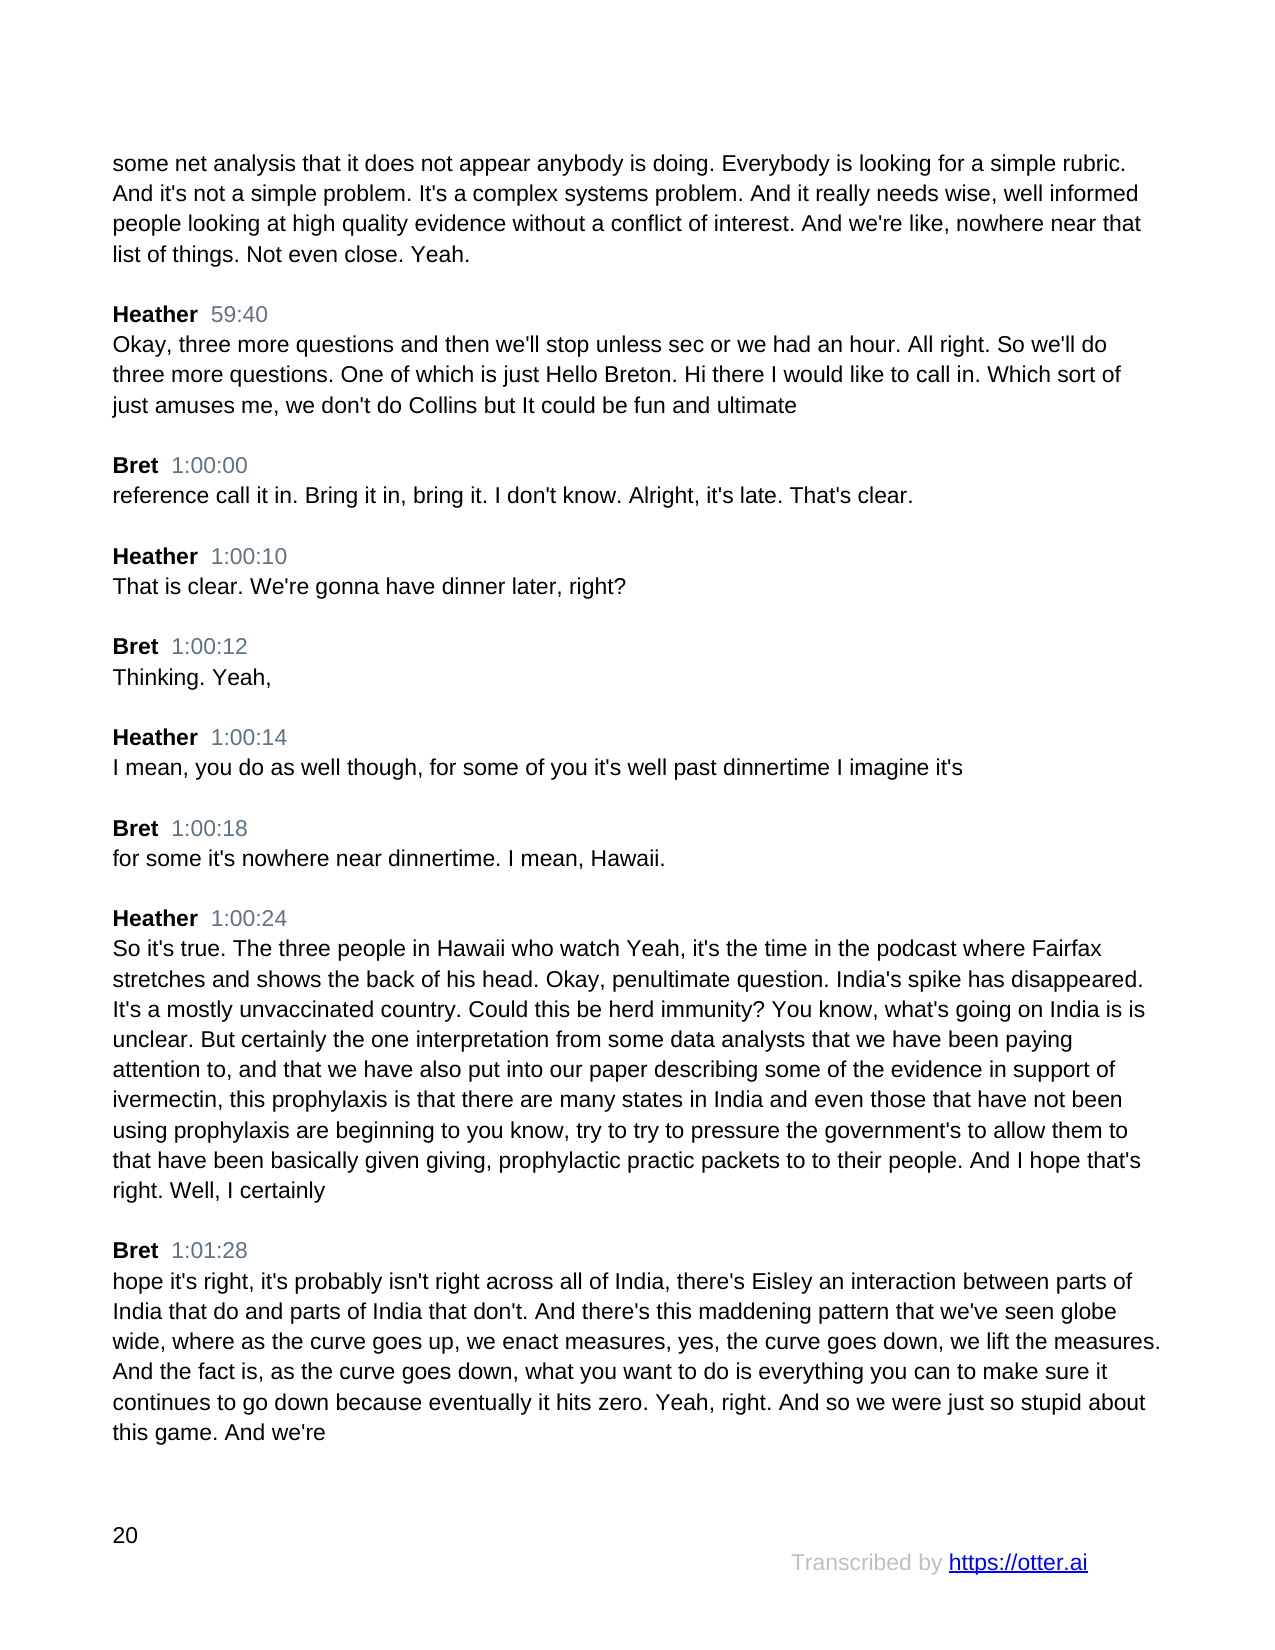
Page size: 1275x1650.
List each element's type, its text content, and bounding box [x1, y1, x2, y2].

text Heather 1:00:14 [112, 724, 1162, 750]
text Thinking. Yeah, [112, 663, 1162, 690]
text Heather 1:00:10 [112, 543, 1162, 569]
text for some it's nowhere near dinnertime. I mean, Hawaii. [112, 845, 1162, 871]
text Okay, three more questions and then we'll stop unless sec or we had an hour. All right. So we'll do three more questions. One of which is just Hello Breton. Hi there I would like to call in. Which sort of just amuses me, we don't do Collins but It could be fun and ultimate [112, 331, 1162, 418]
text Bret 1:00:00 [112, 452, 1162, 478]
text Bret 1:01:28 [112, 1237, 1162, 1264]
text Bret 1:00:18 [112, 814, 1162, 841]
text Bret 1:00:12 [112, 633, 1162, 660]
text That is clear. We're gonna have dinner later, right? [112, 573, 1162, 599]
text I mean, you do as well though, for some of you it's well past dinnertime I imagine it's [112, 754, 1162, 781]
text hope it's right, it's probably isn't right across all of India, there's Eisley an interaction between parts of India that do and parts of India that don't. And there's this maddening pattern that we've seen globe wide, where as the curve goes up, we enact measures, yes, the curve goes down, we lift the measures. And the fact is, as the curve goes down, what you want to do is everything you can to make sure it continues to go down because eventually it hits zero. Yeah, right. And so we were just so stupid about this game. And we're [112, 1268, 1162, 1445]
text Heather 59:40 [112, 301, 1162, 327]
text So it's true. The three people in Hawaii who watch Yeah, it's the time in the podcast where Fairfax stretches and shows the back of his head. Okay, penultimate question. India's spike has disappeared. It's a mostly unvaccinated country. Could this be herd immunity? You know, what's going on India is is unclear. But certainly the one interpretation from some data analysts that we have been paying attention to, and that we have also put into our paper describing some of the evidence in support of ivermectin, this prophylaxis is that there are many states in India and even those that have not been using prophylaxis are beginning to you know, try to try to pressure the government's to allow them to that have been basically given giving, prophylactic practic packets to to their people. And I hope that's right. Well, I certainly [112, 935, 1162, 1203]
text Heather 1:00:24 [112, 905, 1162, 932]
text reference call it in. Bring it in, bring it. I don't know. Alright, it's late. That's clear. [112, 482, 1162, 509]
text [112, 150, 1162, 267]
